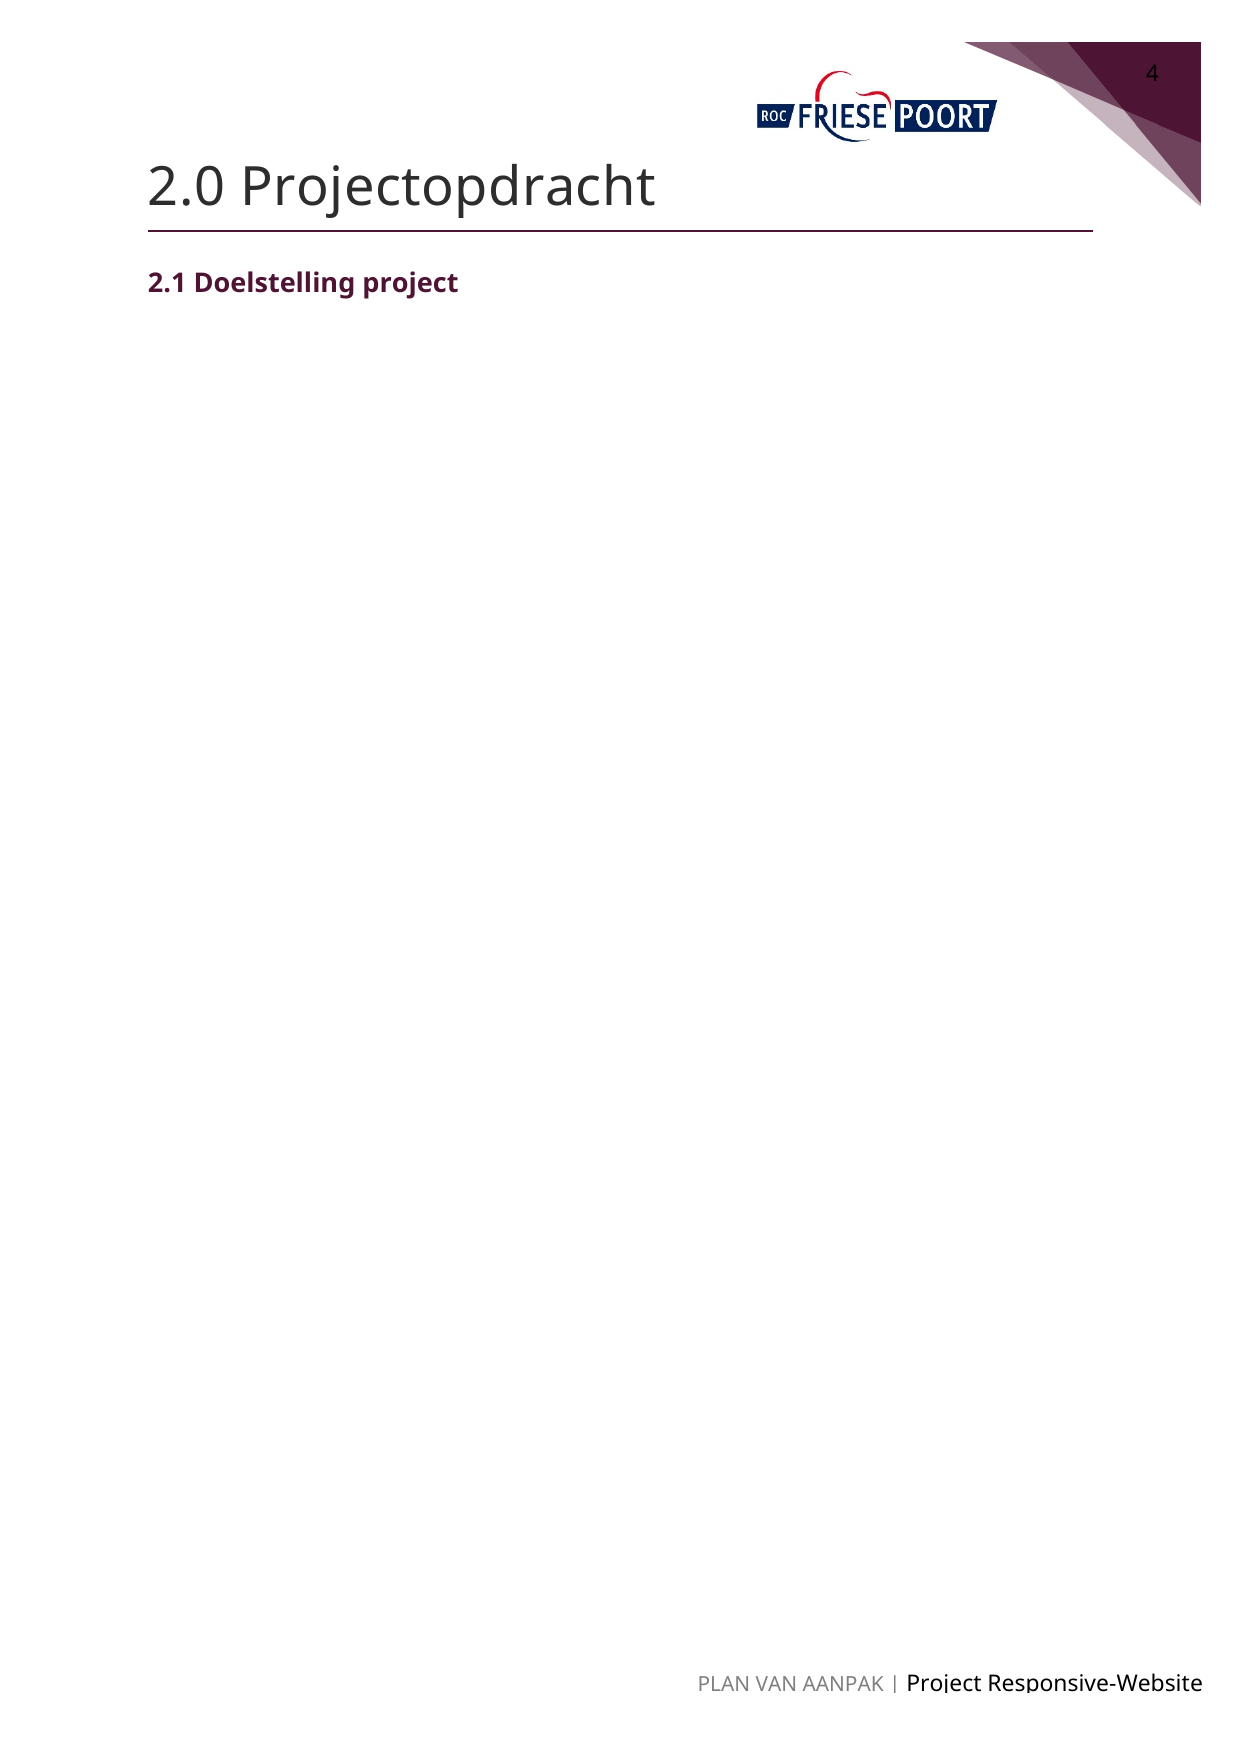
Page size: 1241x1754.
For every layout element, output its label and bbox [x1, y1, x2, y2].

picture [750, 42, 1201, 206]
